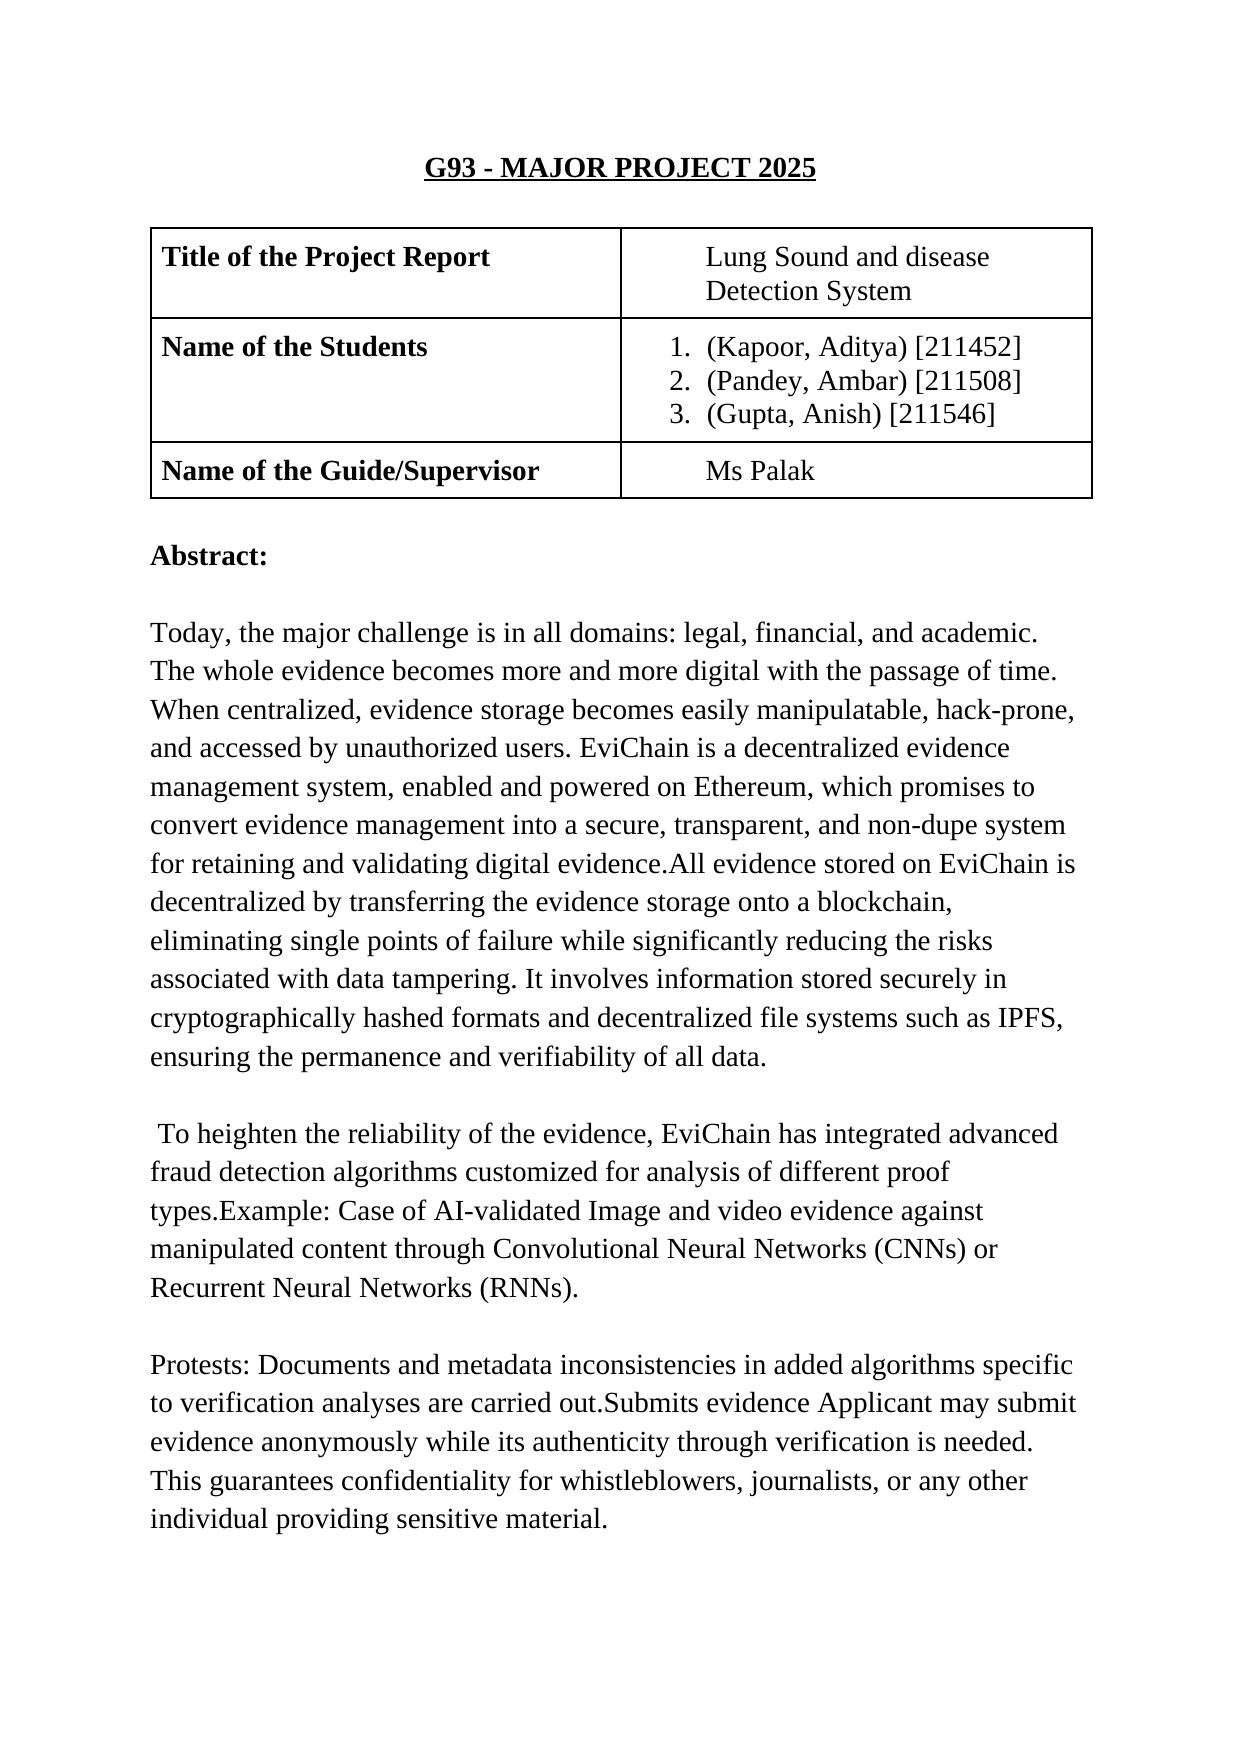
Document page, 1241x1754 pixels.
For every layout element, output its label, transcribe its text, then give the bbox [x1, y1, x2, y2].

text Protests: Documents and metadata inconsistencies in added algorithms specific to verification analyses are carried out.Submits evidence Applicant may submit evidence anonymously while its authenticity through verification is needed. This guarantees confidentiality for whistleblowers, journalists, or any other individual providing sensitive material. [150, 1347, 1090, 1535]
table_cell Name of the Students [152, 319, 620, 441]
text Today, the major challenge is in all domains: legal, financial, and academic. The whole evidence becomes more and more digital with the passage of time. When centralized, evidence storage becomes easily manipulatable, hack-prone, and accessed by unauthorized users. EviChain is a decentralized evidence management system, enabled and powered on Ethereum, which promises to convert evidence management into a secure, transparent, and non-dupe system for retaining and validating digital evidence.All evidence stored on EviChain is decentralized by transferring the evidence storage onto a blockchain, eliminating single points of failure while significantly reducing the risks associated with data tampering. It involves information stored securely in cryptographically hashed formats and decentralized file systems such as IPFS, ensuring the permanence and verifiability of all data. [150, 615, 1090, 1072]
text G93 - MAJOR PROJECT 2025 [150, 150, 1090, 183]
table_header Title of the Project Report [152, 229, 620, 317]
table_header Lung Sound and disease Detection System [622, 229, 1091, 317]
table_cell Ms Palak [622, 443, 1091, 497]
table_cell (Kapoor, Aditya) [211452] (Pandey, Ambar) [211508] (Gupta, Anish) [211546] [622, 319, 1091, 441]
text Abstract: [150, 538, 1090, 571]
table_cell Name of the Guide/Supervisor [152, 443, 620, 497]
text To heighten the reliability of the evidence, EviChain has integrated advanced fraud detection algorithms customized for analysis of different proof types.Example: Case of AI-validated Image and video evidence against manipulated content through Convolutional Neural Networks (CNNs) or Recurrent Neural Networks (RNNs). [150, 1116, 1090, 1303]
